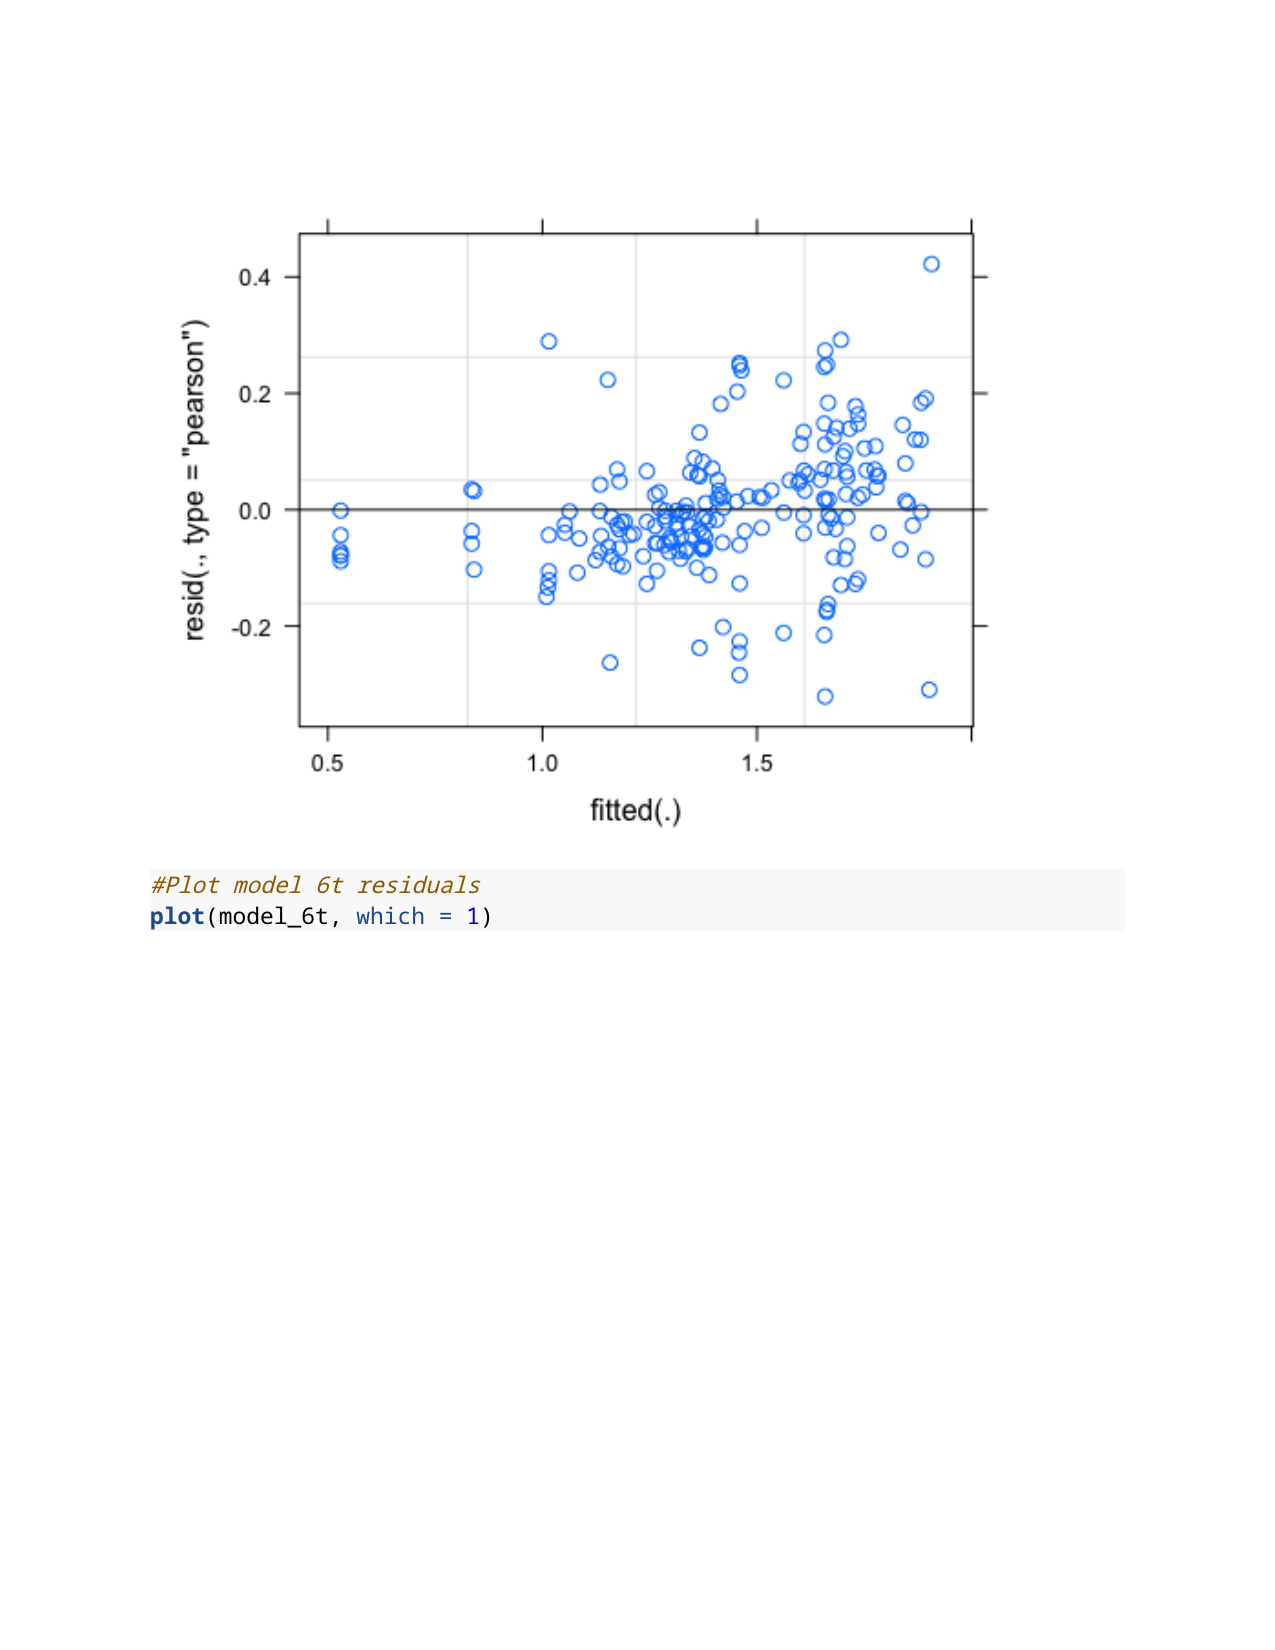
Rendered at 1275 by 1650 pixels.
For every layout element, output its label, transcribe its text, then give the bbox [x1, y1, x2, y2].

picture [168, 150, 1044, 850]
text #Plot model 6t residuals plot(model_6t, which = 1) [480, 869, 1125, 931]
